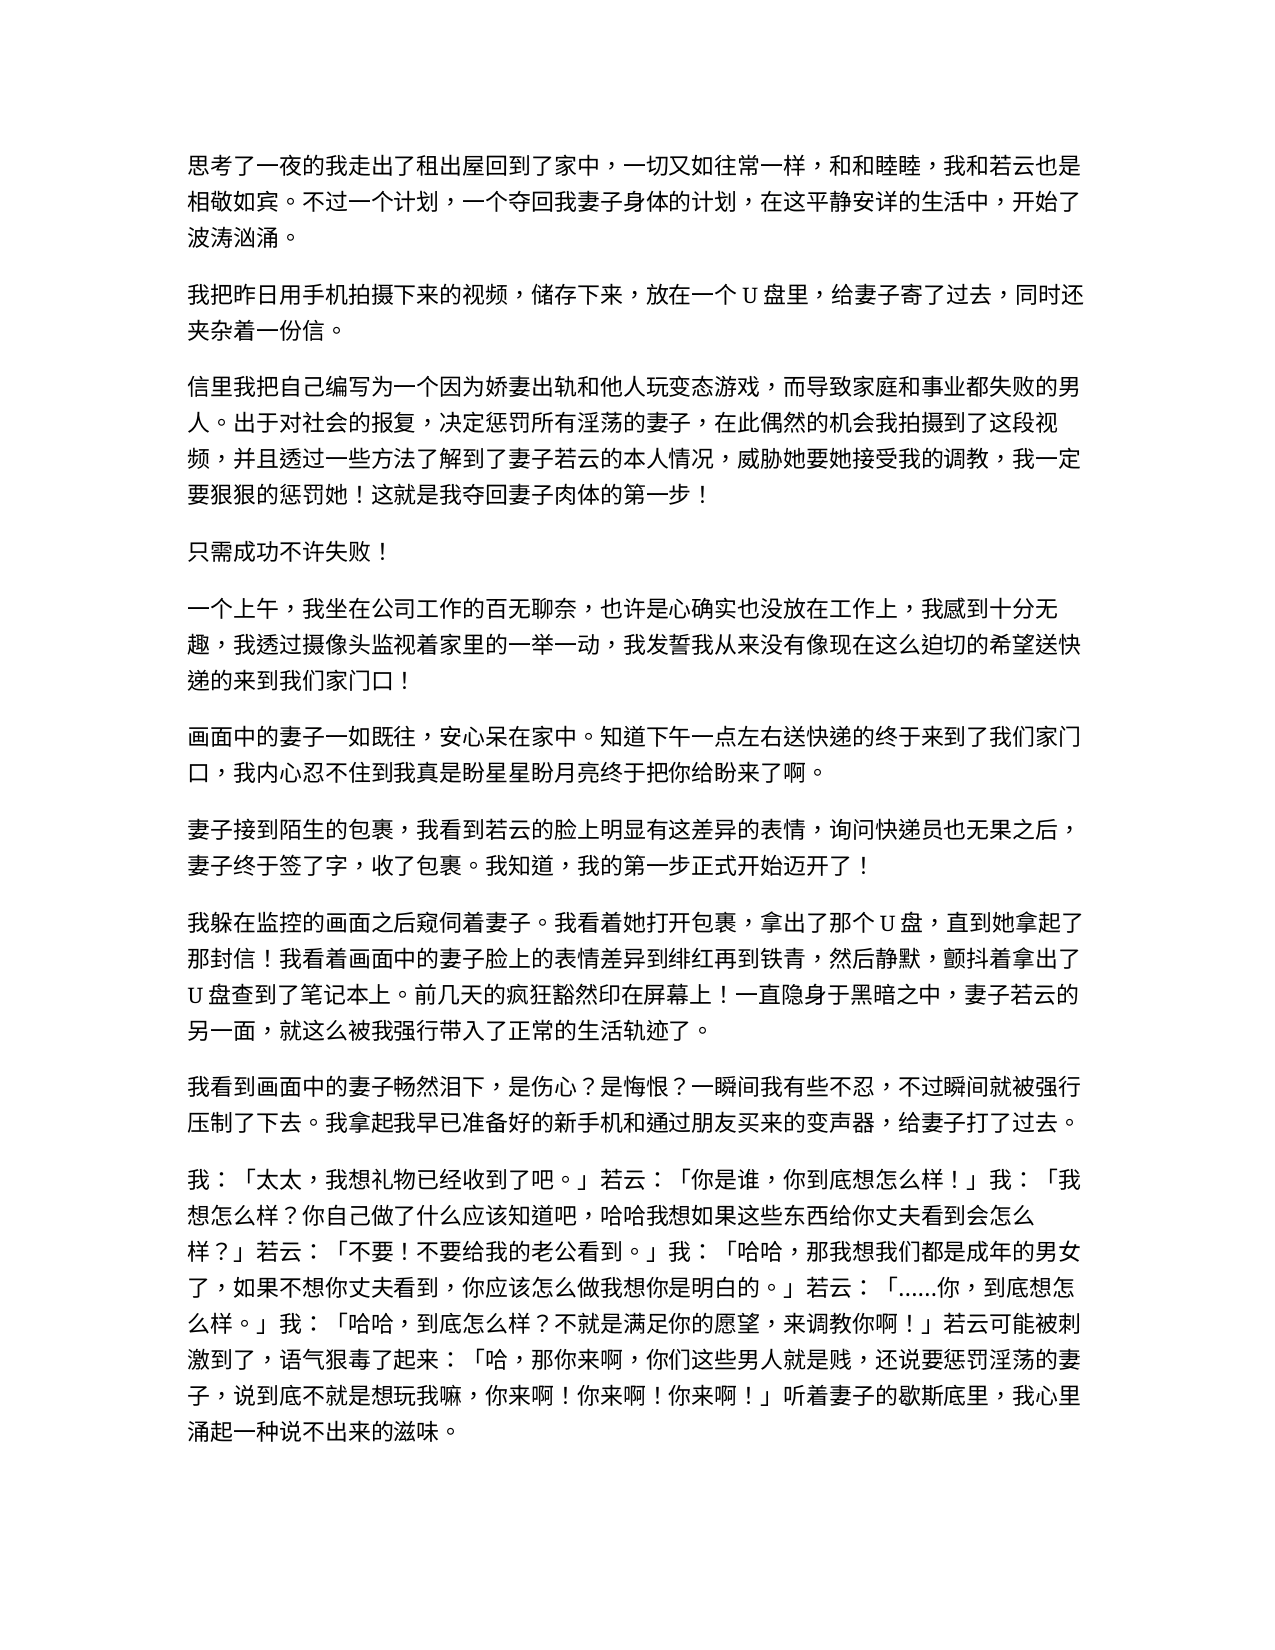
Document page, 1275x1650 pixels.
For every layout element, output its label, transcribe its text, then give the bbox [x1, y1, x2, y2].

text 我看到画面中的妻子畅然泪下，是伤心？是悔恨？一瞬间我有些不忍，不过瞬间就被强行压制了下去。我拿起我早已准备好的新手机和通过朋友买来的变声器，给妻子打了过去。 [187, 1071, 1087, 1138]
text 只需成功不许失败！ [187, 536, 1087, 567]
text 我：「太太，我想礼物已经收到了吧。」若云：「你是谁，你到底想怎么样！」我：「我想怎么样？你自己做了什么应该知道吧，哈哈我想如果这些东西给你丈夫看到会怎么样？」若云：「不要！不要给我的老公看到。」我：「哈哈，那我想我们都是成年的男女了，如果不想你丈夫看到，你应该怎么做我想你是明白的。」若云：「……你，到底想怎么样。」我：「哈哈，到底怎么样？不就是满足你的愿望，来调教你啊！」若云可能被刺激到了，语气狠毒了起来：「哈，那你来啊，你们这些男人就是贱，还说要惩罚淫荡的妻子，说到底不就是想玩我嘛，你来啊！你来啊！你来啊！」听着妻子的歇斯底里，我心里涌起一种说不出来的滋味。 [187, 1164, 1087, 1447]
text 思考了一夜的我走出了租出屋回到了家中，一切又如往常一样，和和睦睦，我和若云也是相敬如宾。不过一个计划，一个夺回我妻子身体的计划，在这平静安详的生活中，开始了波涛汹涌。 [187, 150, 1087, 253]
text 我躲在监控的画面之后窥伺着妻子。我看着她打开包裹，拿出了那个U 盘，直到她拿起了那封信！我看着画面中的妻子脸上的表情差异到绯红再到铁青，然后静默，颤抖着拿出了U 盘查到了笔记本上。前几天的疯狂豁然印在屏幕上！一直隐身于黑暗之中，妻子若云的另一面，就这么被我强行带入了正常的生活轨迹了。 [187, 907, 1087, 1046]
text 我把昨日用手机拍摄下来的视频，储存下来，放在一个U 盘里，给妻子寄了过去，同时还夹杂着一份信。 [187, 279, 1087, 346]
text 信里我把自己编写为一个因为娇妻出轨和他人玩变态游戏，而导致家庭和事业都失败的男人。出于对社会的报复，决定惩罚所有淫荡的妻子，在此偶然的机会我拍摄到了这段视频，并且透过一些方法了解到了妻子若云的本人情况，威胁她要她接受我的调教，我一定要狠狠的惩罚她！这就是我夺回妻子肉体的第一步！ [187, 371, 1087, 510]
text 画面中的妻子一如既往，安心呆在家中。知道下午一点左右送快递的终于来到了我们家门口，我内心忍不住到我真是盼星星盼月亮终于把你给盼来了啊。 [187, 721, 1087, 788]
text 一个上午，我坐在公司工作的百无聊奈，也许是心确实也没放在工作上，我感到十分无趣，我透过摄像头监视着家里的一举一动，我发誓我从来没有像现在这么迫切的希望送快递的来到我们家门口！ [187, 593, 1087, 696]
text 妻子接到陌生的包裹，我看到若云的脸上明显有这差异的表情，询问快递员也无果之后，妻子终于签了字，收了包裹。我知道，我的第一步正式开始迈开了！ [187, 814, 1087, 881]
